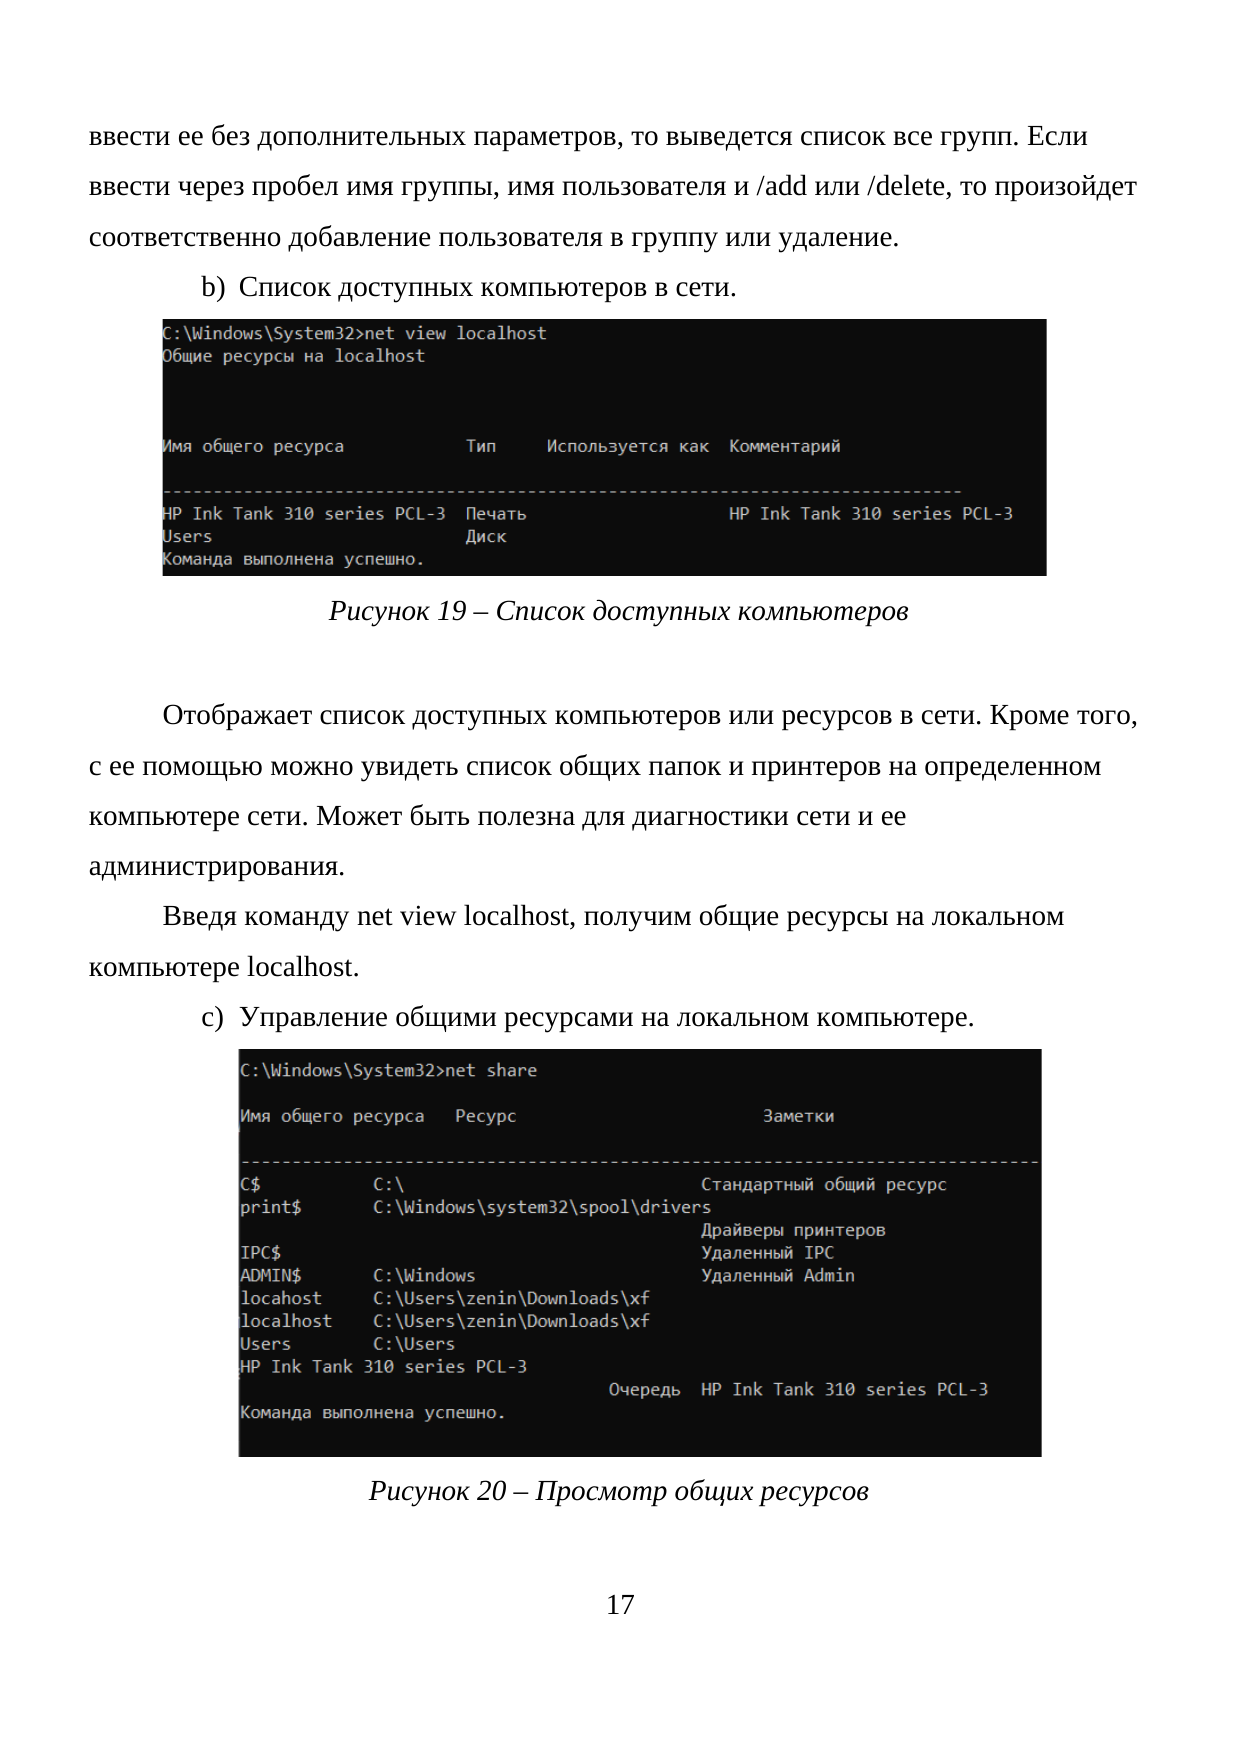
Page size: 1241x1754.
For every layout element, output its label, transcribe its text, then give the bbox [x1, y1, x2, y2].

picture [238, 1049, 1042, 1457]
picture [162, 319, 1047, 576]
text Отображает список доступных компьютеров или ресурсов в сети. Кроме того, с ее помощью можно увидеть список общих папок и принтеров на определенном компьютере сети. Может быть полезна для диагностики сети и ее администрирования. [89, 697, 1152, 882]
list Cписок доступных компьютеров в сети. [201, 269, 1141, 303]
list Управление общими ресурсами на локальном компьютере. [201, 999, 1141, 1033]
text Рисунок 19 – Список доступных компьютеров [89, 593, 1152, 626]
text Рисунок 20 – Просмотр общих ресурсов [89, 1473, 1152, 1507]
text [89, 118, 1152, 252]
text Введя команду net view localhost, получим общие ресурсы на локальном компьютере localhost. [89, 898, 1152, 982]
